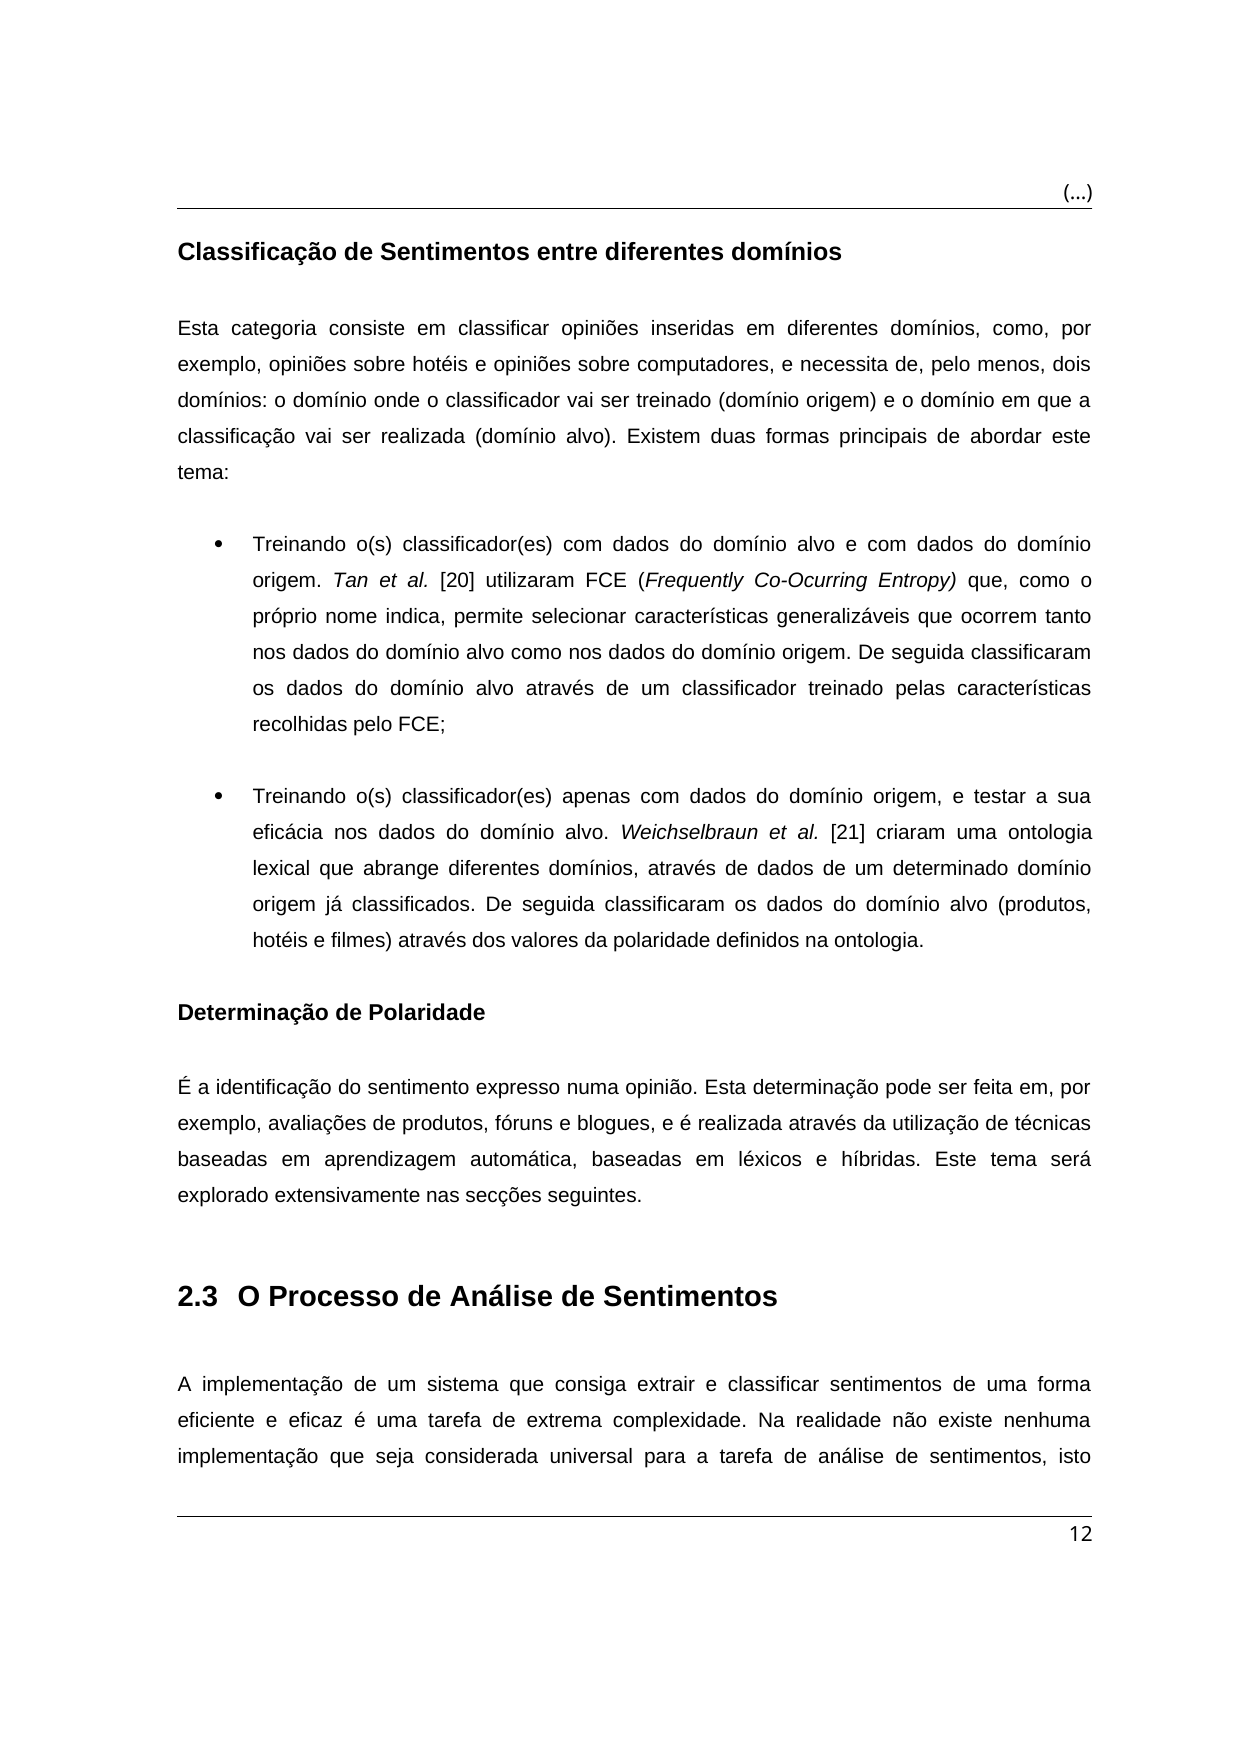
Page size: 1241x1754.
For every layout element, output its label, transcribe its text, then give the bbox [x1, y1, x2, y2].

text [177, 1372, 1092, 1468]
text É a identificação do sentimento expresso numa opinião. Esta determinação pode ser feita em, por exemplo, avaliações de produtos, fóruns e blogues, e é realizada através da utilização de técnicas baseadas em aprendizagem automática, baseadas em léxicos e híbridas. Este tema será explorado extensivamente nas secções seguintes. [177, 1075, 1092, 1206]
text Esta categoria consiste em classificar opiniões inseridas em diferentes domínios, como, por exemplo, opiniões sobre hotéis e opiniões sobre computadores, e necessita de, pelo menos, dois domínios: o domínio onde o classificador vai ser treinado (domínio origem) e o domínio em que a classificação vai ser realizada (domínio alvo). Existem duas formas principais de abordar este tema: [177, 316, 1092, 484]
subtitle O Processo de Análise de Sentimentos [177, 1279, 1092, 1313]
list Treinando o(s) classificador(es) com dados do domínio alvo e com dados do domínio origem. Tan et al. [20] utilizaram FCE (Frequently Co-Ocurring Entropy) que, como o próprio nome indica, permite selecionar características generalizáveis que ocorrem tanto nos dados do domínio alvo como nos dados do domínio origem. De seguida classificaram os dados do domínio alvo através de um classificador treinado pelas características recolhidas pelo FCE; [215, 532, 1092, 736]
text Determinação de Polaridade [177, 999, 1092, 1026]
list Treinando o(s) classificador(es) apenas com dados do domínio origem, e testar a sua eficácia nos dados do domínio alvo. Weichselbraun et al. [21] criaram uma ontologia lexical que abrange diferentes domínios, através de dados de um determinado domínio origem já classificados. De seguida classificaram os dados do domínio alvo (produtos, hotéis e filmes) através dos valores da polaridade definidos na ontologia. [215, 783, 1092, 951]
subtitle Classificação de Sentimentos entre diferentes domínios [177, 237, 1092, 266]
